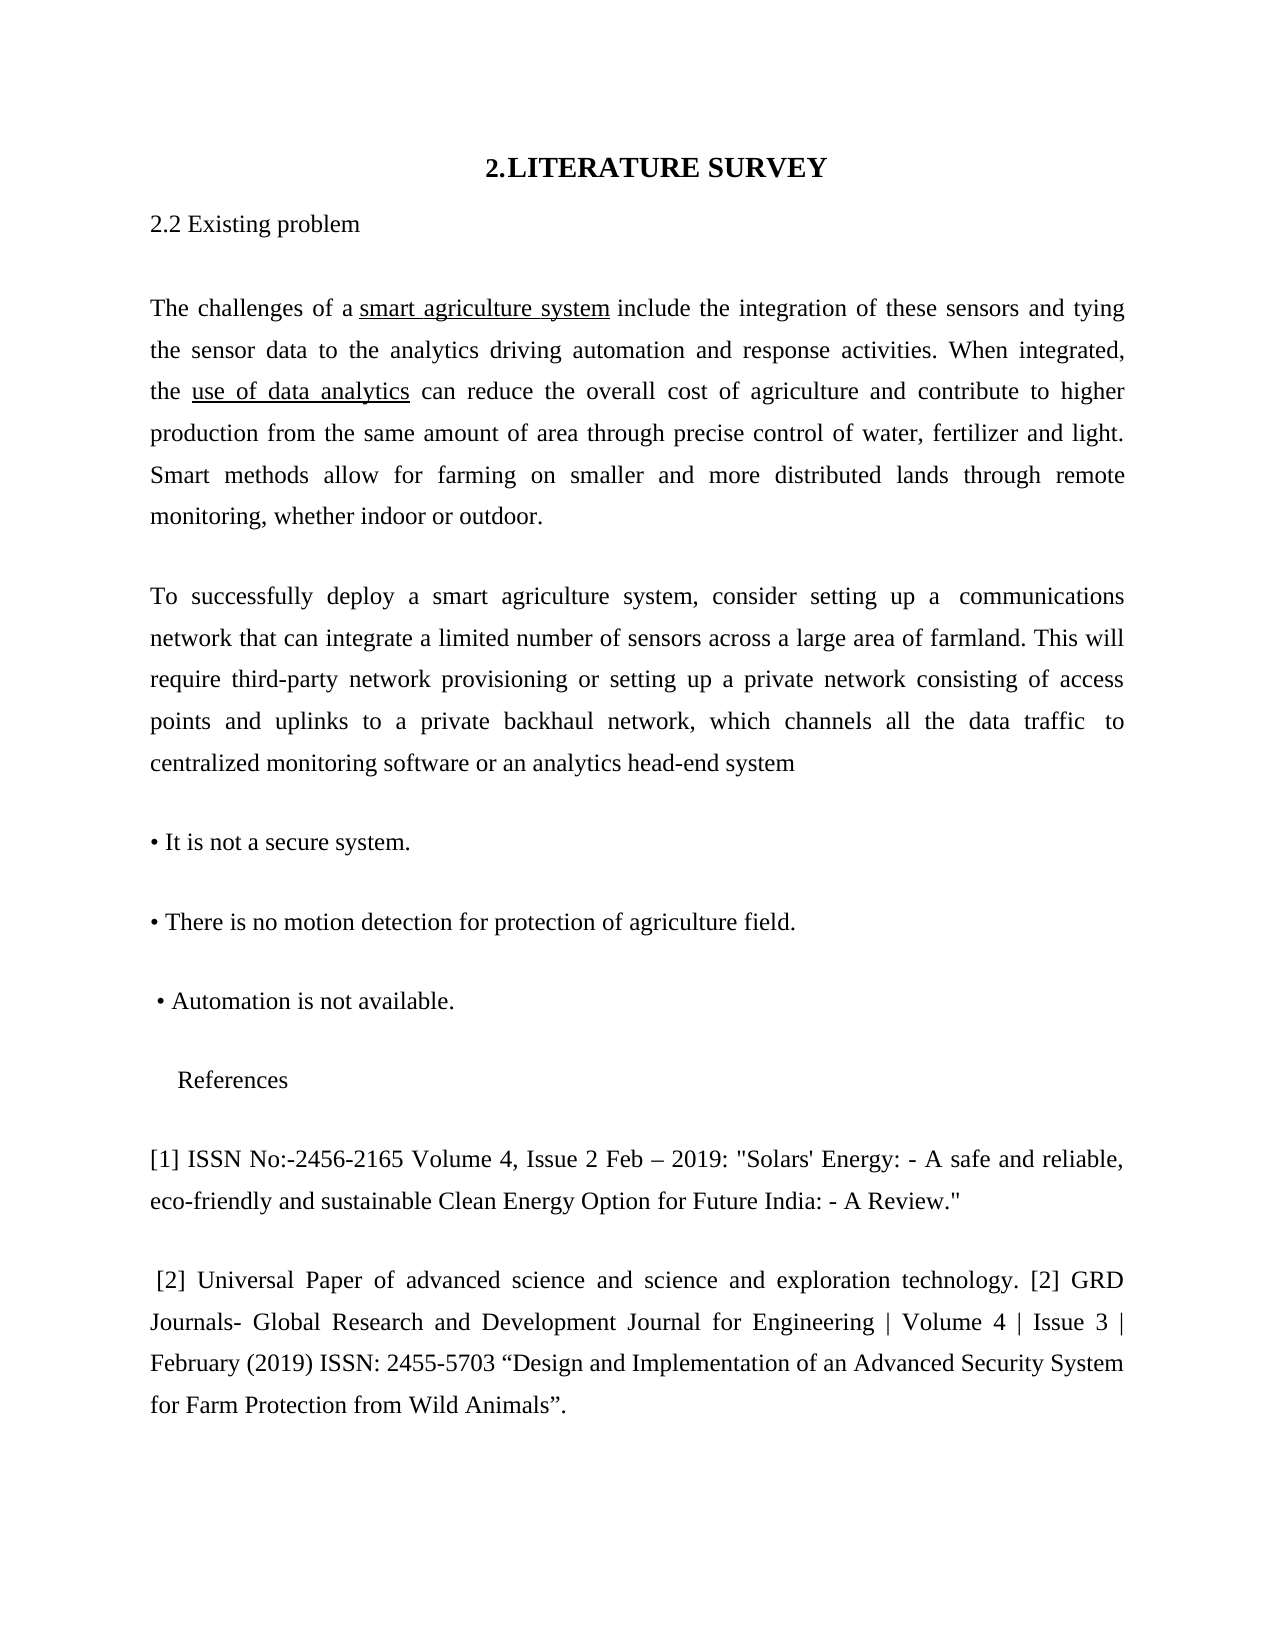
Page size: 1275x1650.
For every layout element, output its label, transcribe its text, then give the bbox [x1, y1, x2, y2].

list References [139, 1065, 1210, 1094]
list It is not a secure system. [150, 827, 1210, 856]
list Universal Paper of advanced science and science and exploration technology. [2] GRD Journals- Global Research and Development Journal for Engineering | Volume 4 | Issue 3 | February (2019) ISSN: 2455-5703 “Design and Implementation of an Advanced Security System for Farm Protection from Wild Animals”. [150, 1265, 1125, 1419]
text 2.2 Existing problem [150, 209, 365, 238]
list There is no motion detection for protection of agriculture field. [150, 907, 1210, 935]
list Automation is not available. [156, 986, 1210, 1014]
text The challenges of a smart agriculture system include the integration of these sensors and tying the sensor data to the analytics driving automation and response activities. When integrated, the use of data analytics can reduce the overall cost of agriculture and contribute to higher production from the same amount of area through precise control of water, fertilizer and light. Smart methods allow for farming on smaller and more distributed lands through remote monitoring, whether indoor or outdoor. [150, 293, 1125, 530]
list ISSN No:-2456-2165 Volume 4, Issue 2 Feb – 2019: "Solars' Energy: - A safe and reliable, eco-friendly and sustainable Clean Energy Option for Future India: - A Review." [150, 1144, 1125, 1214]
text To successfully deploy a smart agriculture system, consider setting up a communications network that can integrate a limited number of sensors across a large area of farmland. This will require third-party network provisioning or setting up a private network consisting of access points and uplinks to a private backhaul network, which channels all the data traffic to centralized monitoring software or an analytics head-end system [150, 581, 1125, 776]
subtitle LITERATURE SURVEY [485, 150, 1210, 184]
